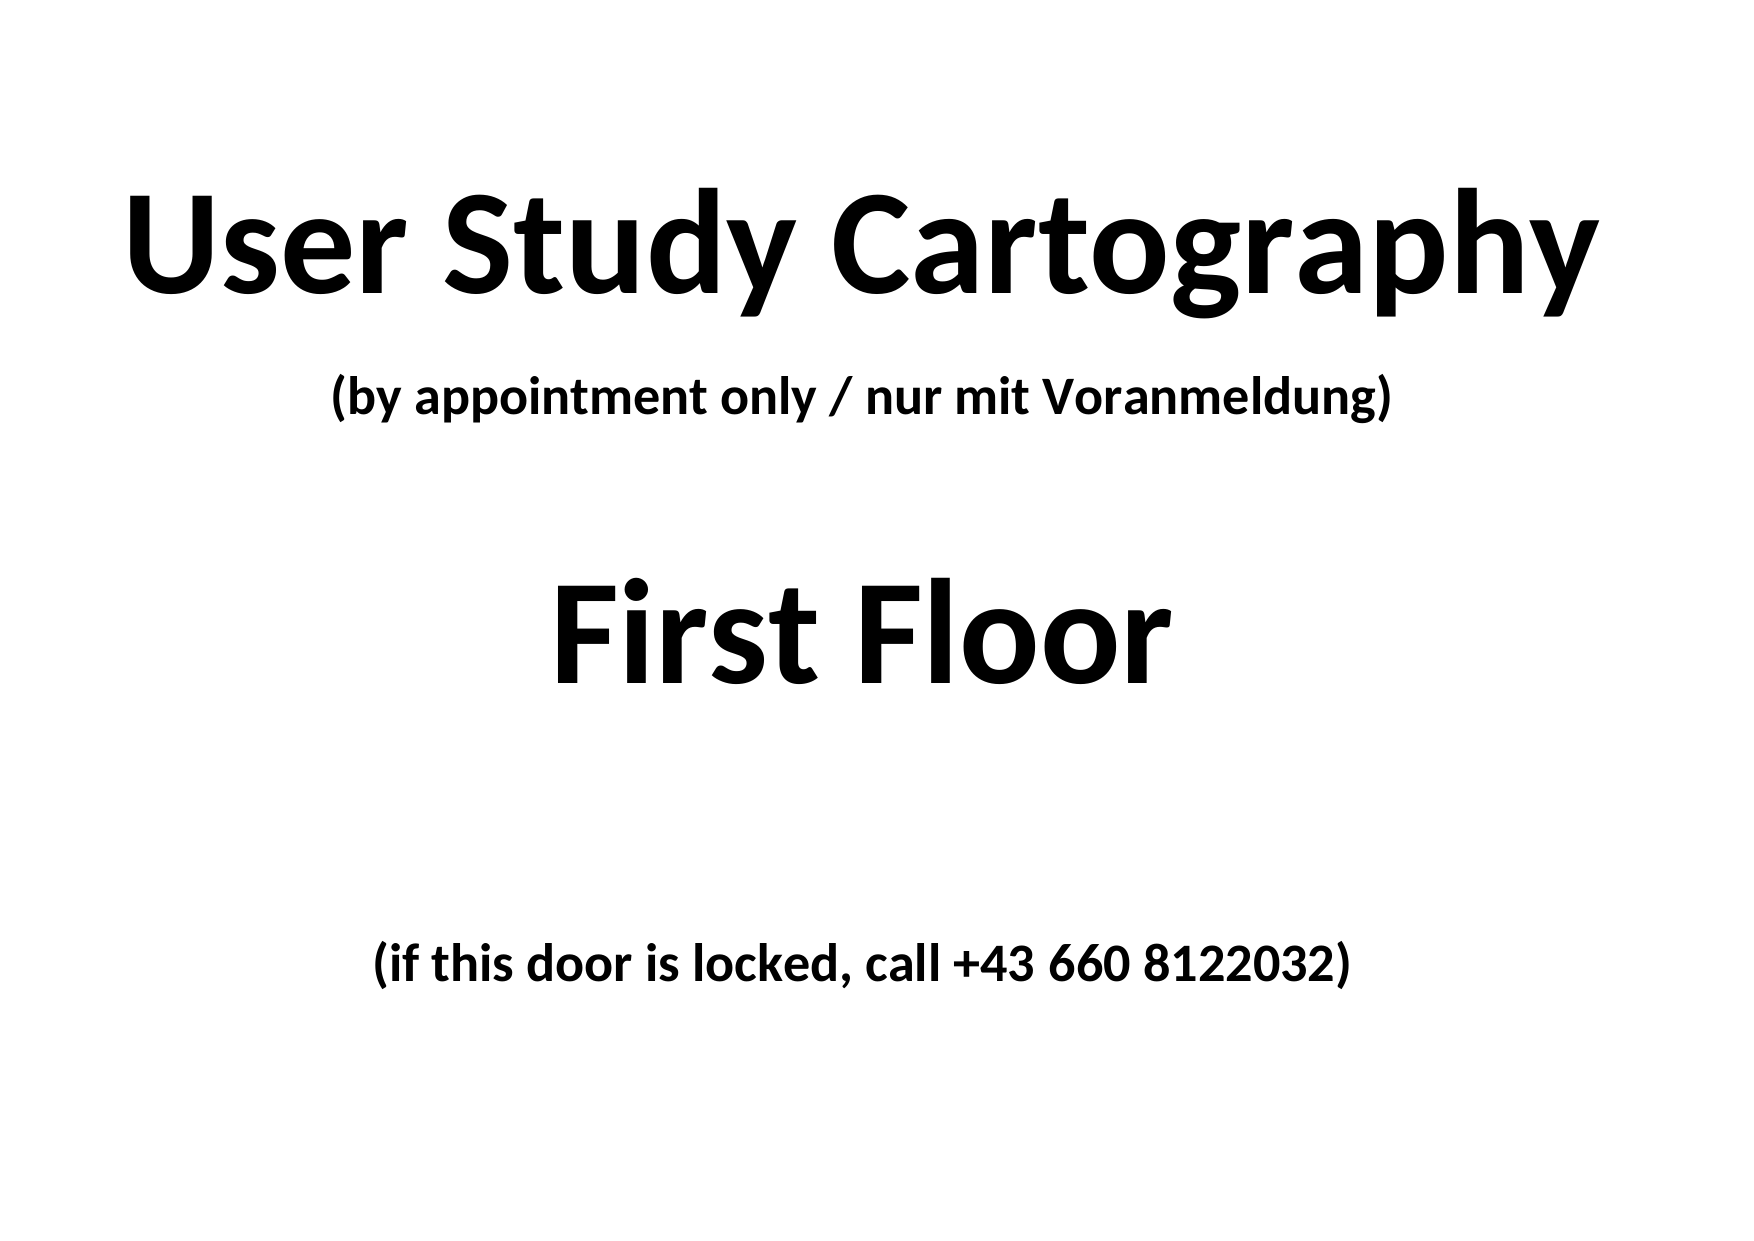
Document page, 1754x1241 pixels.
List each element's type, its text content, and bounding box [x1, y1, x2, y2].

text User Study Cartography [118, 148, 1606, 331]
text (if this door is locked, call +43 660 8122032) [118, 928, 1606, 994]
text (by appointment only / nur mit Voranmeldung) [118, 362, 1606, 428]
text First Floor [118, 538, 1606, 721]
